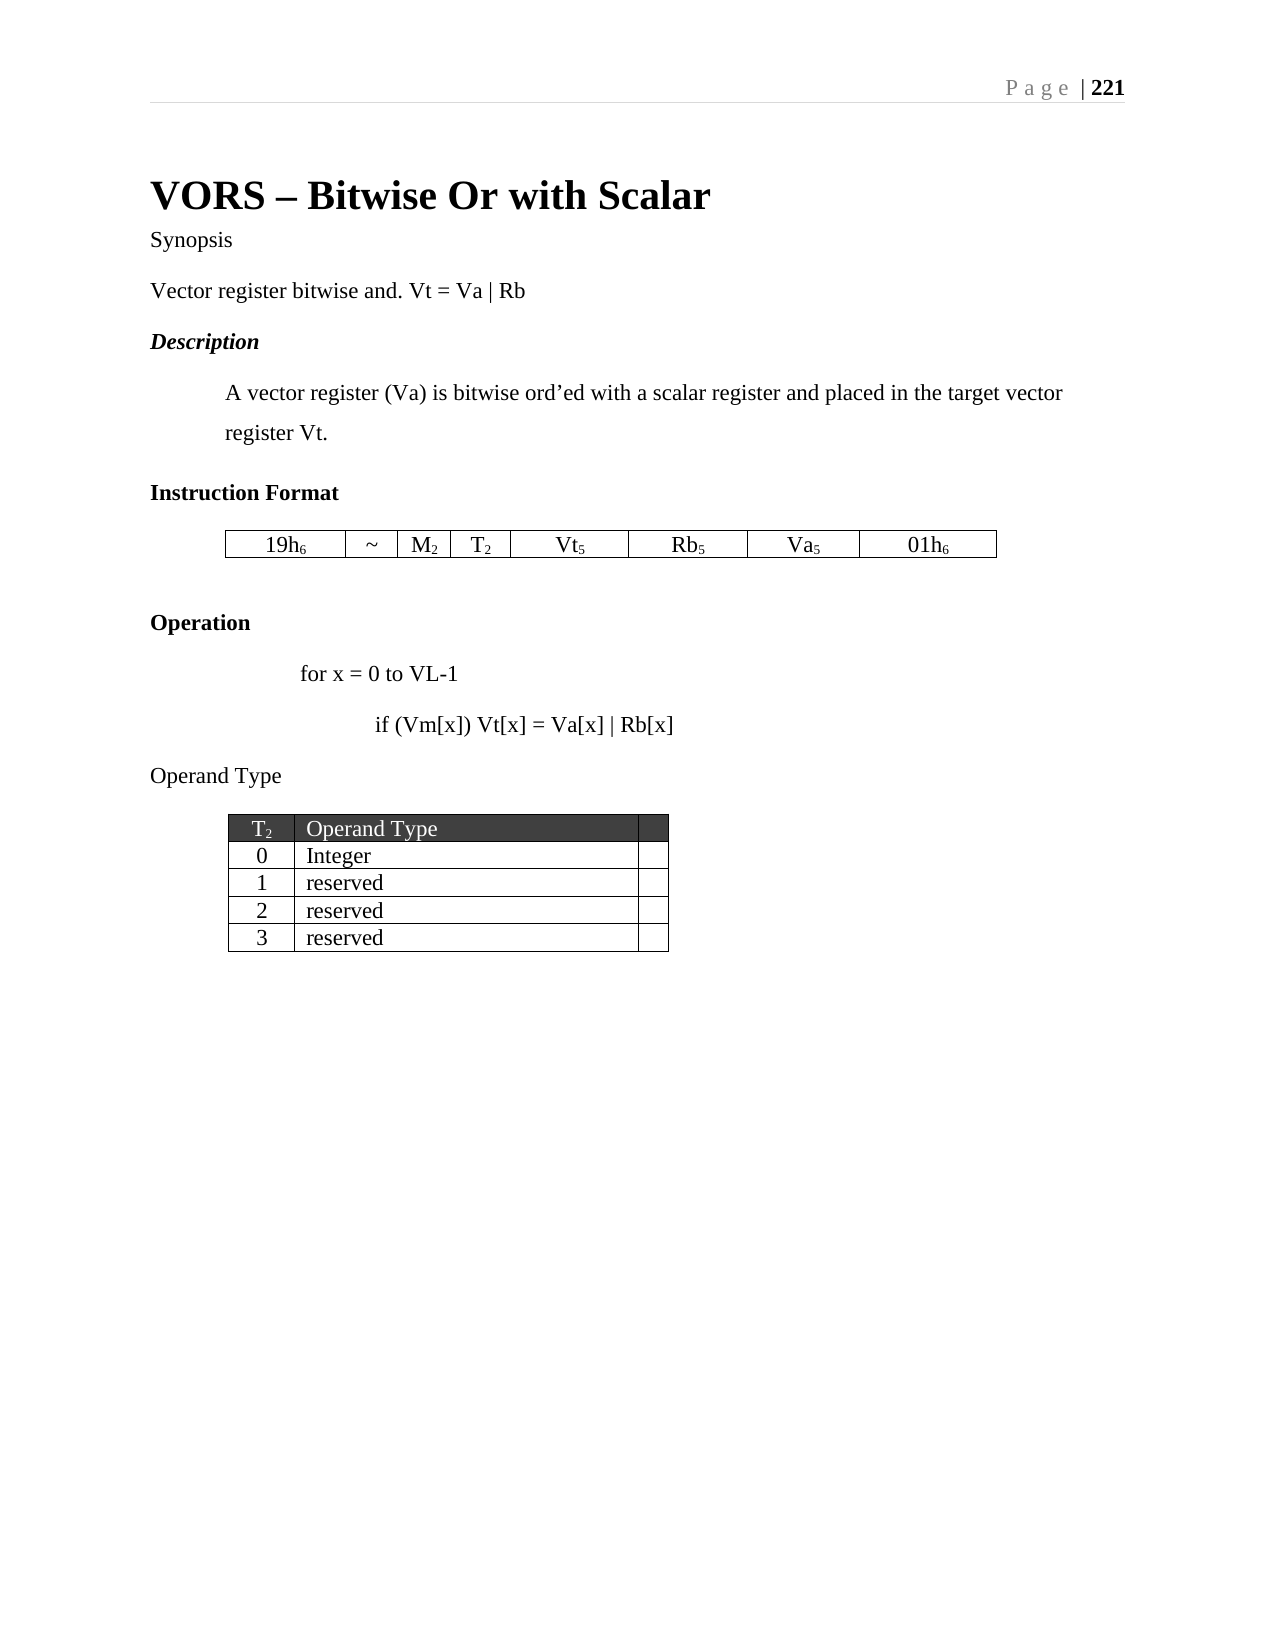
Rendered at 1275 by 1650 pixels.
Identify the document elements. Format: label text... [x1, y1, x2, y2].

subtitle VORS – Bitwise Or with Scalar [150, 171, 1125, 219]
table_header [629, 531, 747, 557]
text Synopsis [150, 226, 1125, 252]
text Vector register bitwise and. Vt = Va | Rb [150, 277, 1125, 303]
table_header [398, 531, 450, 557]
text if (Vm[x]) Vt[x] = Va[x] | Rb[x] [300, 711, 1125, 738]
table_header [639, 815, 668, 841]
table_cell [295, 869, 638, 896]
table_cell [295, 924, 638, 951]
text A vector register (Va) is bitwise ord’ed with a scalar register and placed in the target vector register Vt. [225, 379, 1125, 445]
text for x = 0 to VL-1 [225, 660, 1125, 687]
text Operand Type [150, 762, 1125, 789]
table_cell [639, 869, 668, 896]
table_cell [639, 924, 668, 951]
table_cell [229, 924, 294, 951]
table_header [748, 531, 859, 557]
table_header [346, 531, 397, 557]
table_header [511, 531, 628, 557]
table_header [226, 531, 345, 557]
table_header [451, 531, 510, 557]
text Instruction Format [150, 479, 1125, 505]
text Description [150, 328, 1125, 354]
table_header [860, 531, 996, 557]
text Operation [150, 609, 1125, 636]
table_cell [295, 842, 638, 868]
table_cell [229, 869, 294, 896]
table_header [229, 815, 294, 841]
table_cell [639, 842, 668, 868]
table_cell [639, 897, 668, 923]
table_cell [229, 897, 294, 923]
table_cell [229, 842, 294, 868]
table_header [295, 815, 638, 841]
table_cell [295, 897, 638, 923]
